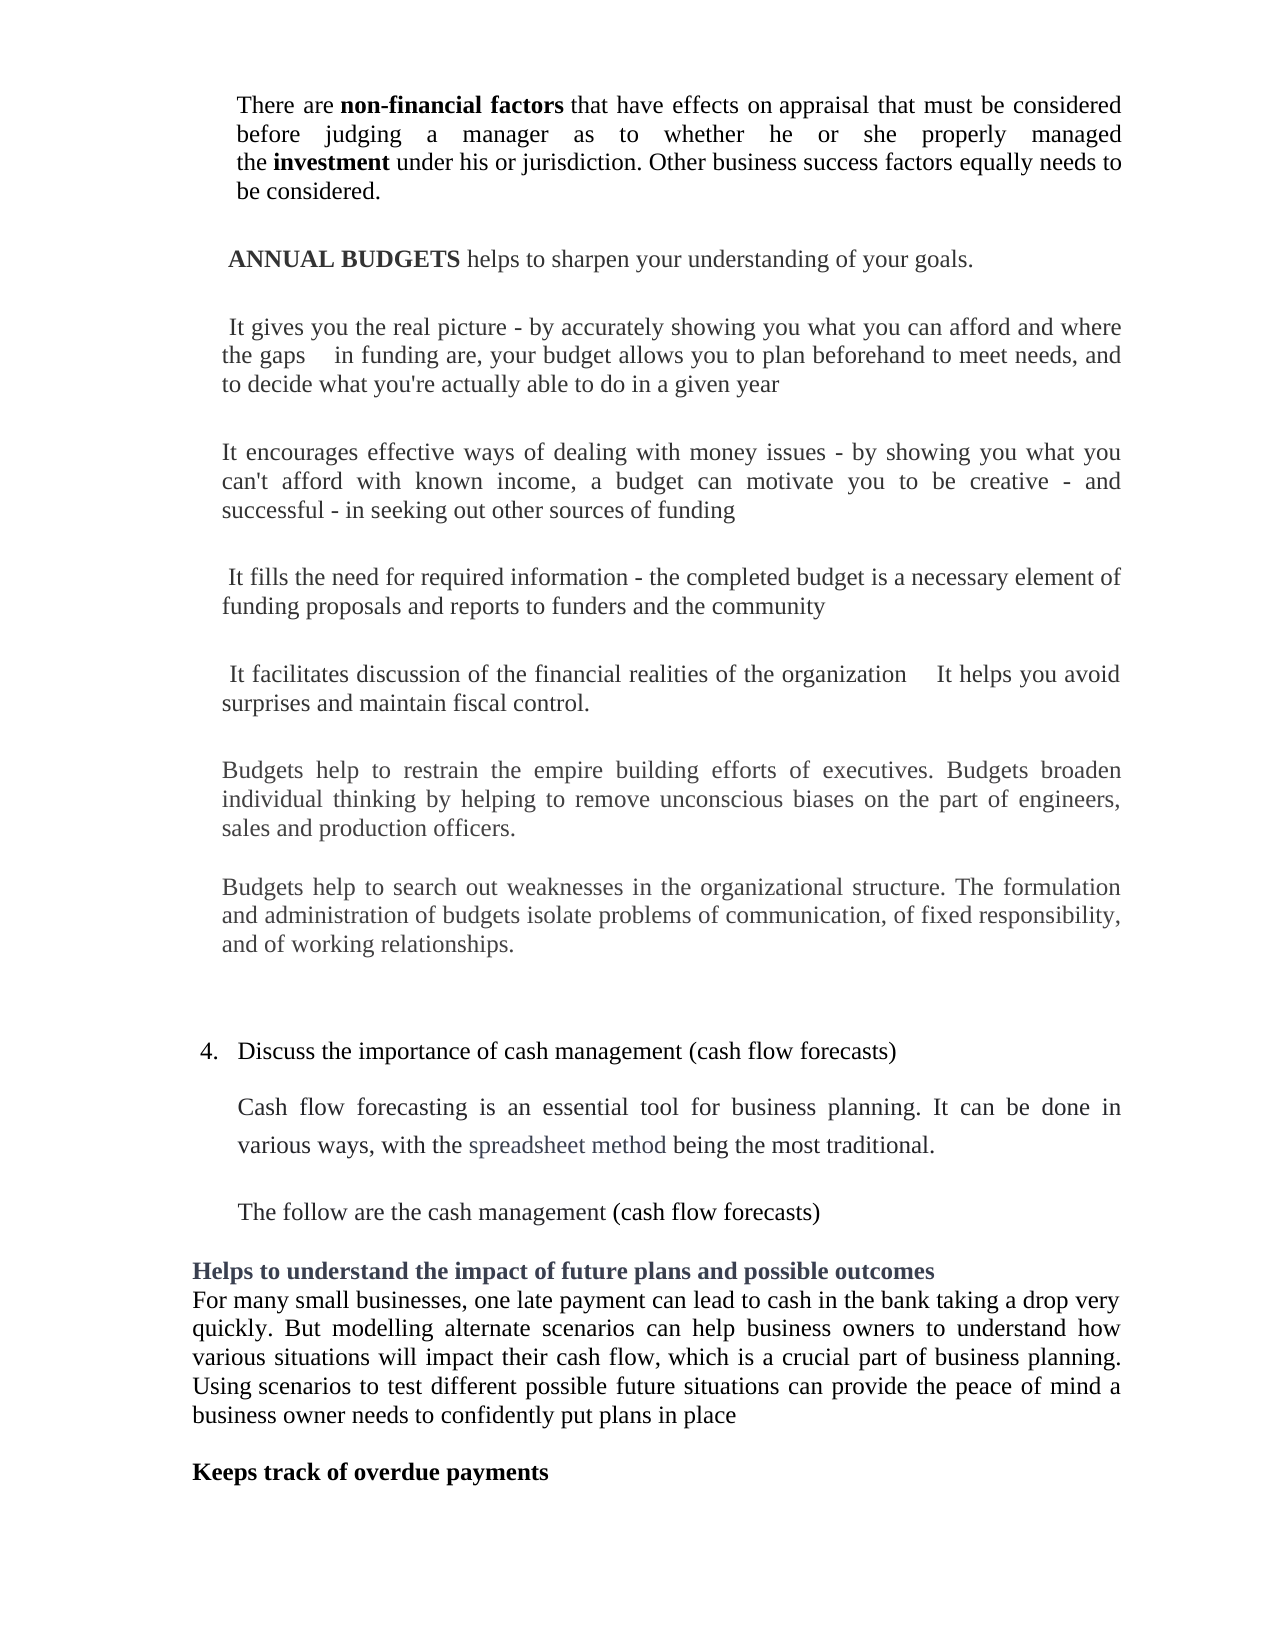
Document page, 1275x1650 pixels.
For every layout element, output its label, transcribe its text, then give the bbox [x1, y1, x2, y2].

text Budgets help to restrain the empire building efforts of executives. Budgets broaden individual thinking by helping to remove unconscious biases on the part of engineers, sales and production officers. [222, 756, 1122, 842]
list Discuss the importance of cash management (cash flow forecasts) [200, 1036, 1122, 1064]
text The follow are the cash management (cash flow forecasts) [237, 1188, 1122, 1226]
text For many small businesses, one late payment can lead to cash in the bank taking a drop very quickly. But modelling alternate scenarios can help business owners to understand how various situations will impact their cash flow, which is a crucial part of business planning. Using scenarios to test different possible future situations can provide the peace of mind a business owner needs to confidently put plans in place [192, 1285, 1122, 1428]
text Cash flow forecasting is an essential tool for business planning. It can be done in various ways, with the spreadsheet method being the most traditional. [237, 1083, 1122, 1158]
text Keeps track of overdue payments [192, 1457, 1122, 1486]
text It encourages effective ways of dealing with money issues - by showing you what you can't afford with known income, a budget can motivate you to be creative - and successful - in seeking out other sources of funding [222, 437, 1122, 523]
text It facilitates discussion of the financial realities of the organization It helps you avoid surprises and maintain fiscal control. [222, 659, 1122, 717]
text Budgets help to search out weaknesses in the organizational structure. The formulation and administration of budgets isolate problems of communication, of fixed responsibility, and of working relationships. [222, 872, 1122, 958]
text Helps to understand the impact of future plans and possible outcomes [192, 1256, 1122, 1285]
text It gives you the real picture - by accurately showing you what you can afford and where the gaps in funding are, your budget allows you to plan beforehand to meet needs, and to decide what you're actually able to do in a given year [222, 312, 1122, 398]
text ANNUAL BUDGETS helps to sharpen your understanding of your goals. [222, 244, 1122, 273]
text There are non-financial factors that have effects on appraisal that must be considered before judging a manager as to whether he or she properly managed the investment under his or jurisdiction. Other business success factors equally needs to be considered. [236, 90, 1122, 205]
text It fills the need for required information - the completed budget is a necessary element of funding proposals and reports to funders and the community [222, 562, 1122, 620]
